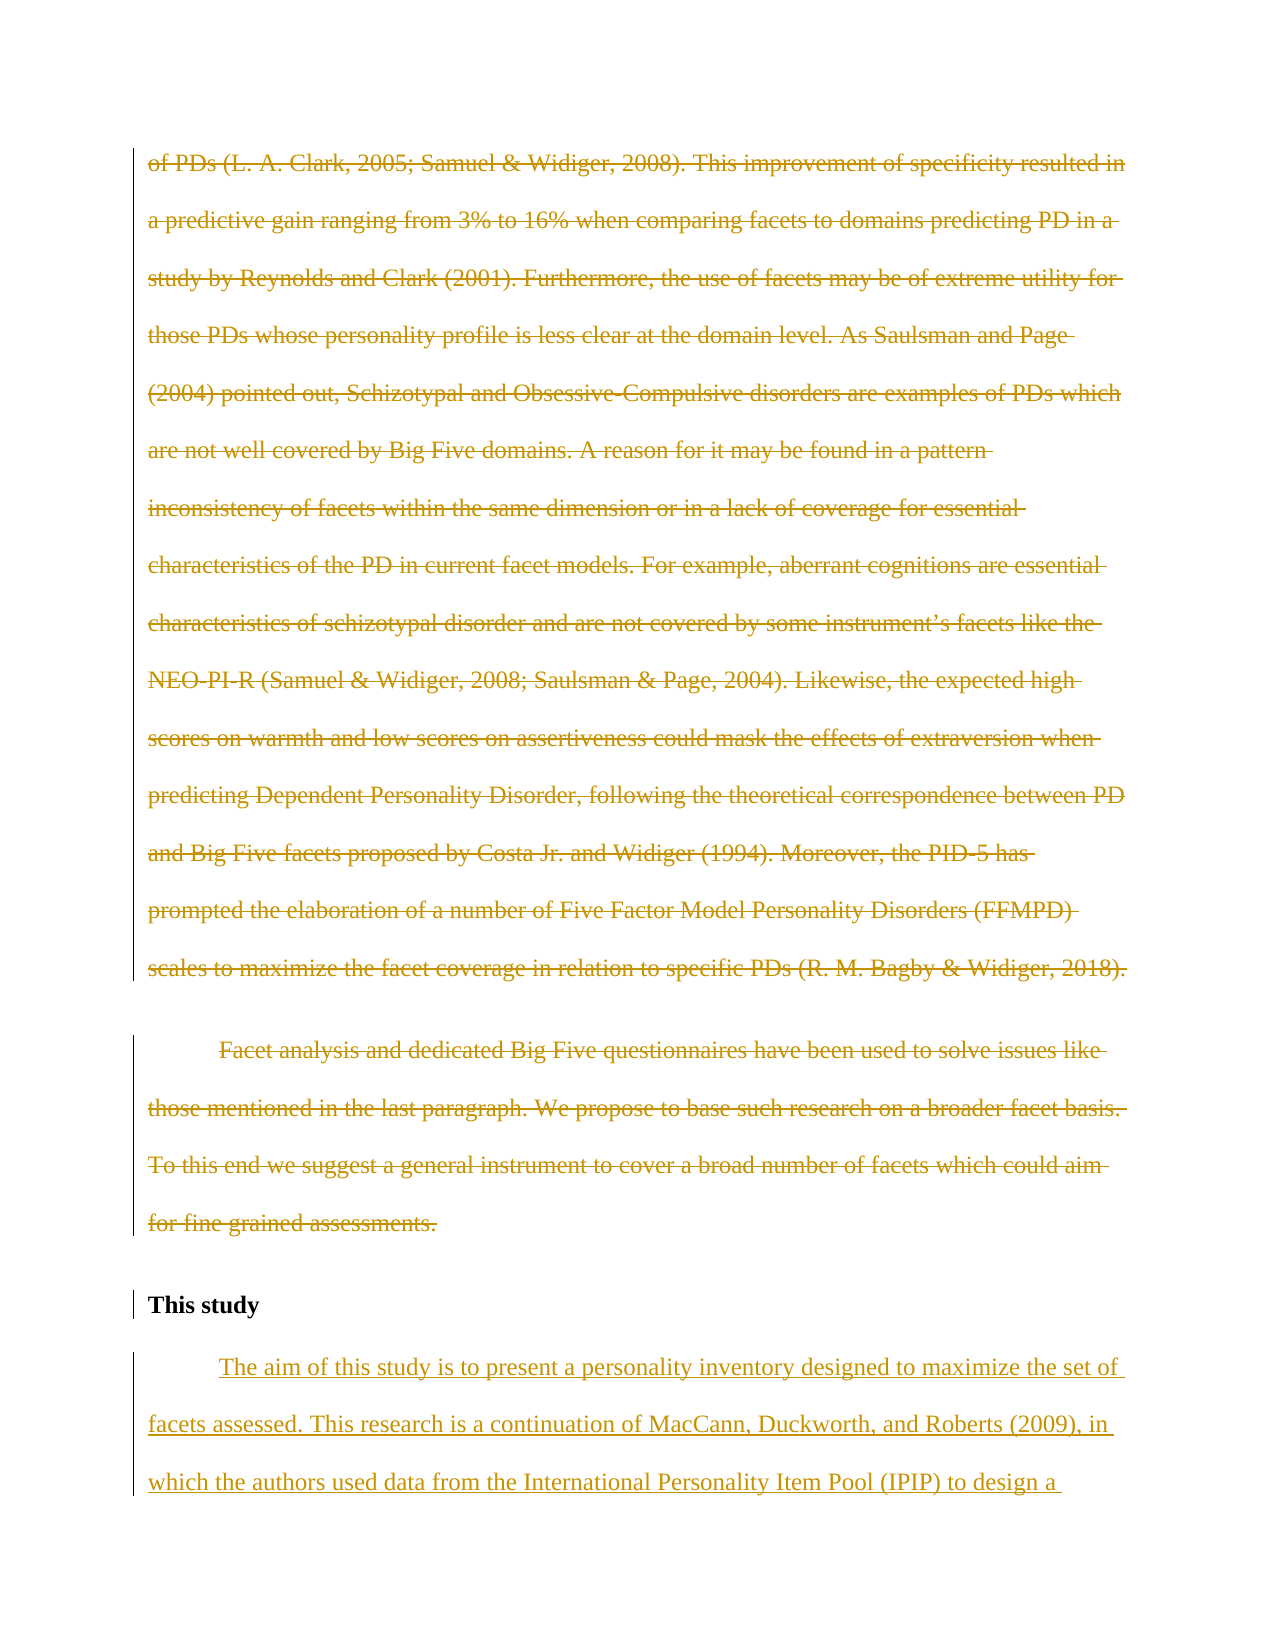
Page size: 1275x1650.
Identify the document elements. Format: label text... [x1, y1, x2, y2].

subtitle This study [148, 1290, 1127, 1319]
